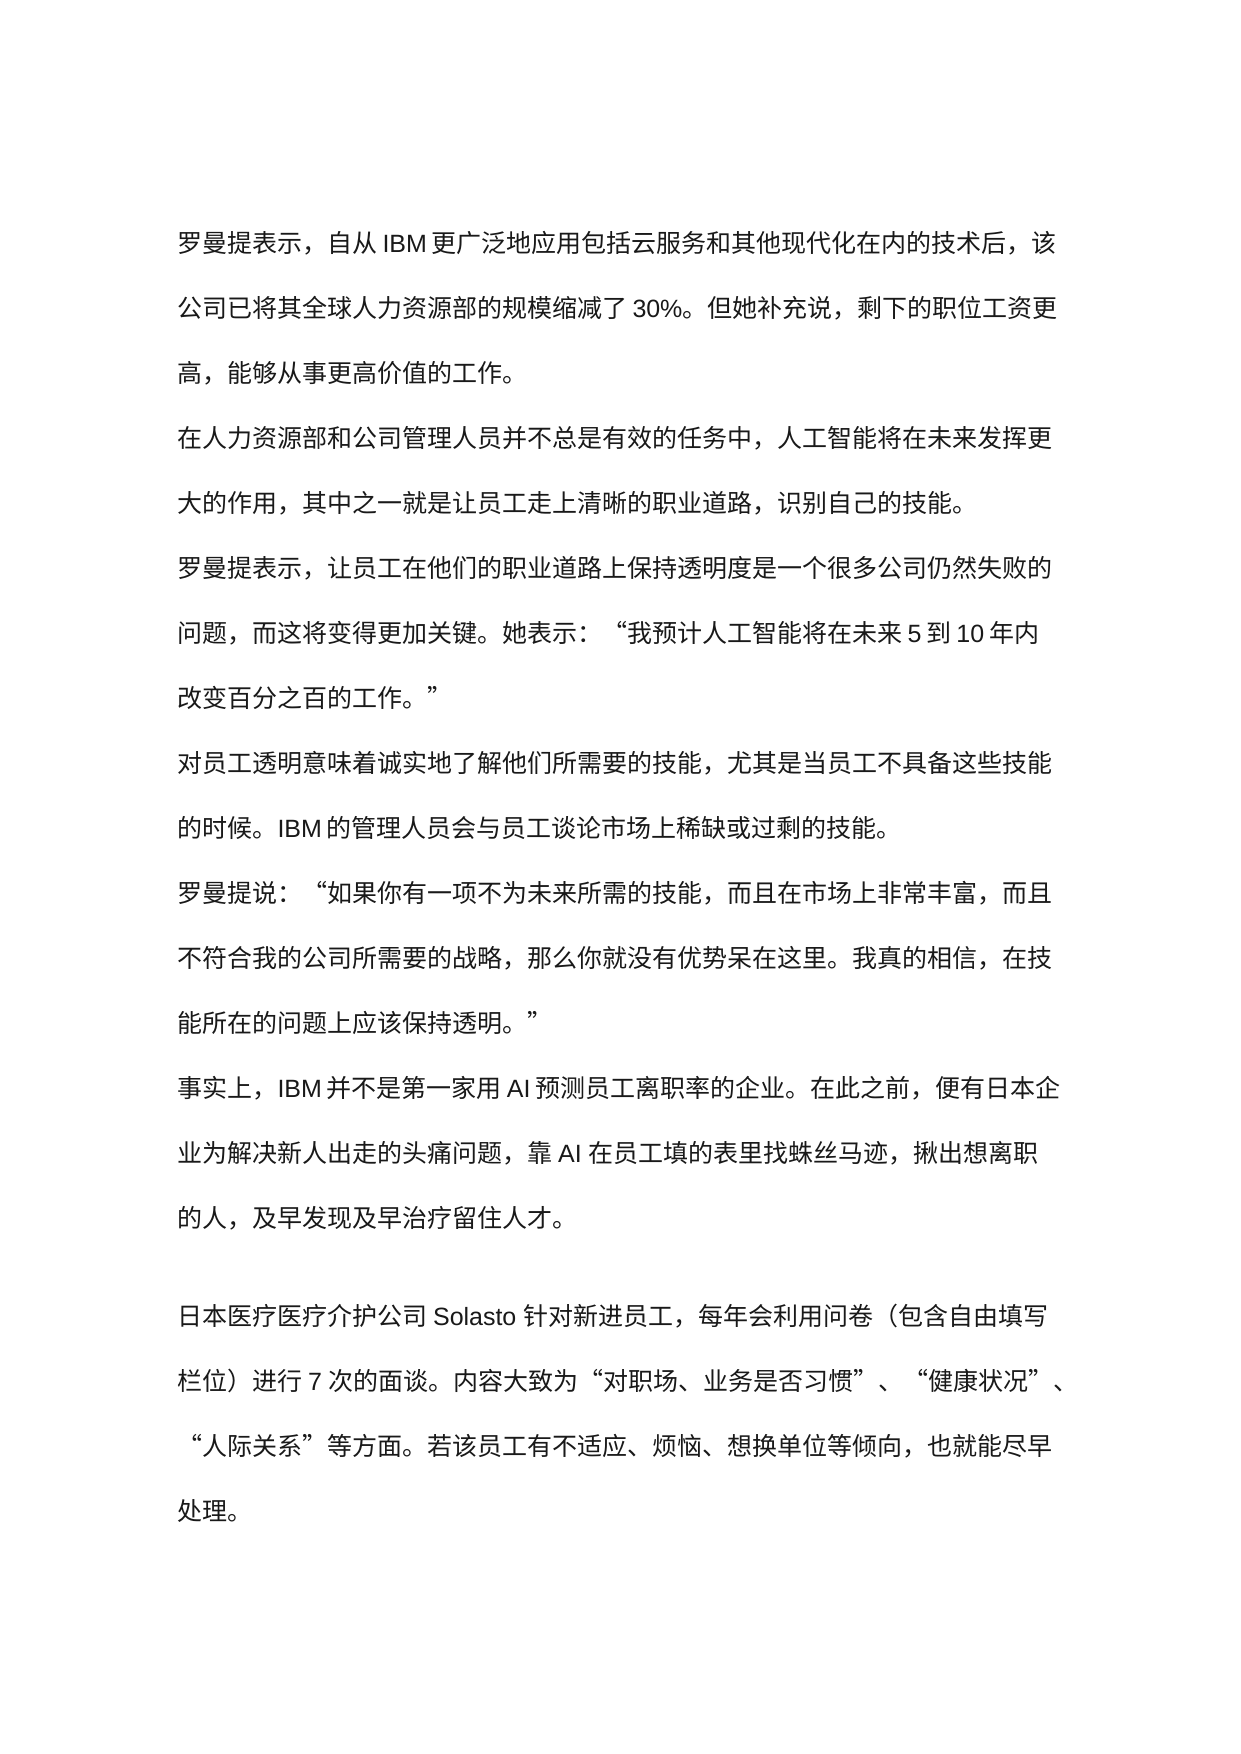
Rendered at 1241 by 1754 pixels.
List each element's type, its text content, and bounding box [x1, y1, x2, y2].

text 对员工透明意味着诚实地了解他们所需要的技能，尤其是当员工不具备这些技能的时候。IBM的管理人员会与员工谈论市场上稀缺或过剩的技能。 [177, 729, 1063, 859]
text 日本医疗医疗介护公司 Solasto 针对新进员工，每年会利用问卷（包含自由填写栏位）进行 7 次的面谈。内容大致为“对职场、业务是否习惯”、“健康状况”、“人际关系”等方面。若该员工有不适应、烦恼、想换单位等倾向，也就能尽早处理。 [177, 1282, 1063, 1542]
text 在人力资源部和公司管理人员并不总是有效的任务中，人工智能将在未来发挥更大的作用，其中之一就是让员工走上清晰的职业道路，识别自己的技能。 [177, 404, 1063, 534]
text 事实上，IBM并不是第一家用AI预测员工离职率的企业。在此之前，便有日本企业为解决新人出走的头痛问题，靠 AI 在员工填的表里找蛛丝马迹，揪出想离职的人，及早发现及早治疗留住人才。 [177, 1054, 1063, 1249]
text 罗曼提表示，让员工在他们的职业道路上保持透明度是一个很多公司仍然失败的问题，而这将变得更加关键。她表示：“我预计人工智能将在未来5到10年内改变百分之百的工作。” [177, 534, 1063, 729]
text 罗曼提表示，自从IBM更广泛地应用包括云服务和其他现代化在内的技术后，该公司已将其全球人力资源部的规模缩减了30%。但她补充说，剩下的职位工资更高，能够从事更高价值的工作。 [177, 209, 1063, 404]
text 罗曼提说：“如果你有一项不为未来所需的技能，而且在市场上非常丰富，而且不符合我的公司所需要的战略，那么你就没有优势呆在这里。我真的相信，在技能所在的问题上应该保持透明。” [177, 859, 1063, 1054]
